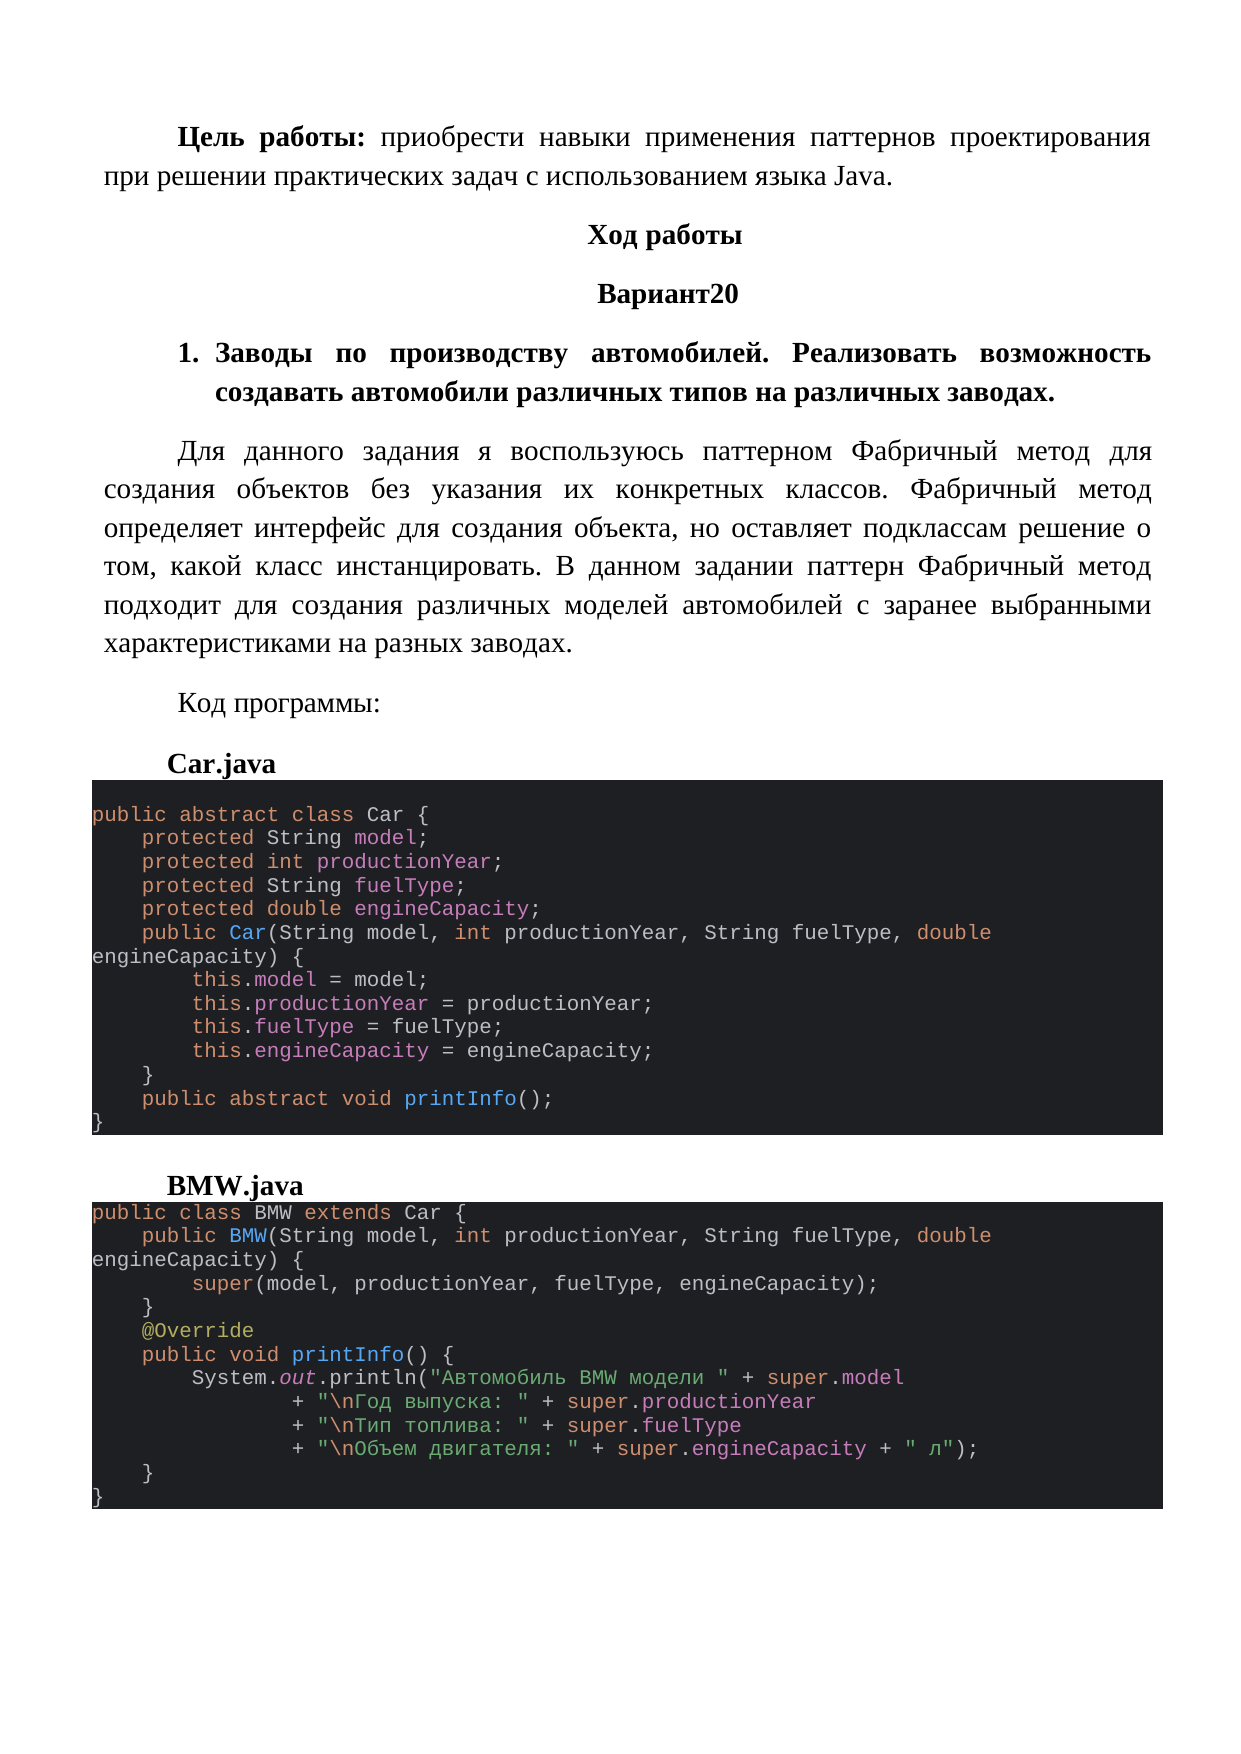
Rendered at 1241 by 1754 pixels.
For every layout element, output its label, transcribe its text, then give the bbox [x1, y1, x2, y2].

text public class BMW extends Car { public BMW(String model, int productionYear, String fuelType, double engineCapacity) { super(model, productionYear, fuelType, engineCapacity); } @Override public void printInfo() { System.out.println("Автомобиль BMW модели " + super.model + "\nГод выпуска: " + super.productionYear + "\nТип топлива: " + super.fuelType + "\nОбъем двигателя: " + super.engineCapacity + " л"); } } [92, 1202, 1163, 1509]
text public abstract class Car { protected String model; protected int productionYear; protected String fuelType; protected double engineCapacity; public Car(String model, int productionYear, String fuelType, double engineCapacity) { this.model = model; this.productionYear = productionYear; this.fuelType = fuelType; this.engineCapacity = engineCapacity; } public abstract void printInfo(); } [92, 780, 1163, 1135]
text Для данного задания я воспользуюсь паттерном Фабричный метод для создания объектов без указания их конкретных классов. Фабричный метод определяет интерфейс для создания объекта, но оставляет подклассам решение о том, какой класс инстанцировать. В данном задании паттерн Фабричный метод подходит для создания различных моделей автомобилей с заранее выбранными характеристиками на разных заводах. [103, 433, 1152, 659]
text BMW.java [92, 1168, 1163, 1202]
list Заводы по производству автомобилей. Реализовать возможность создавать автомобили различных типов на различных заводах. [177, 335, 1152, 407]
text Car.java [92, 747, 1163, 780]
text Цель работы: приобрести навыки применения паттернов проектирования при решении практических задач с использованием языка Java. [103, 119, 1151, 192]
text Код программы: [177, 685, 1163, 718]
subtitle Ход работы Вариант20 [587, 217, 742, 310]
